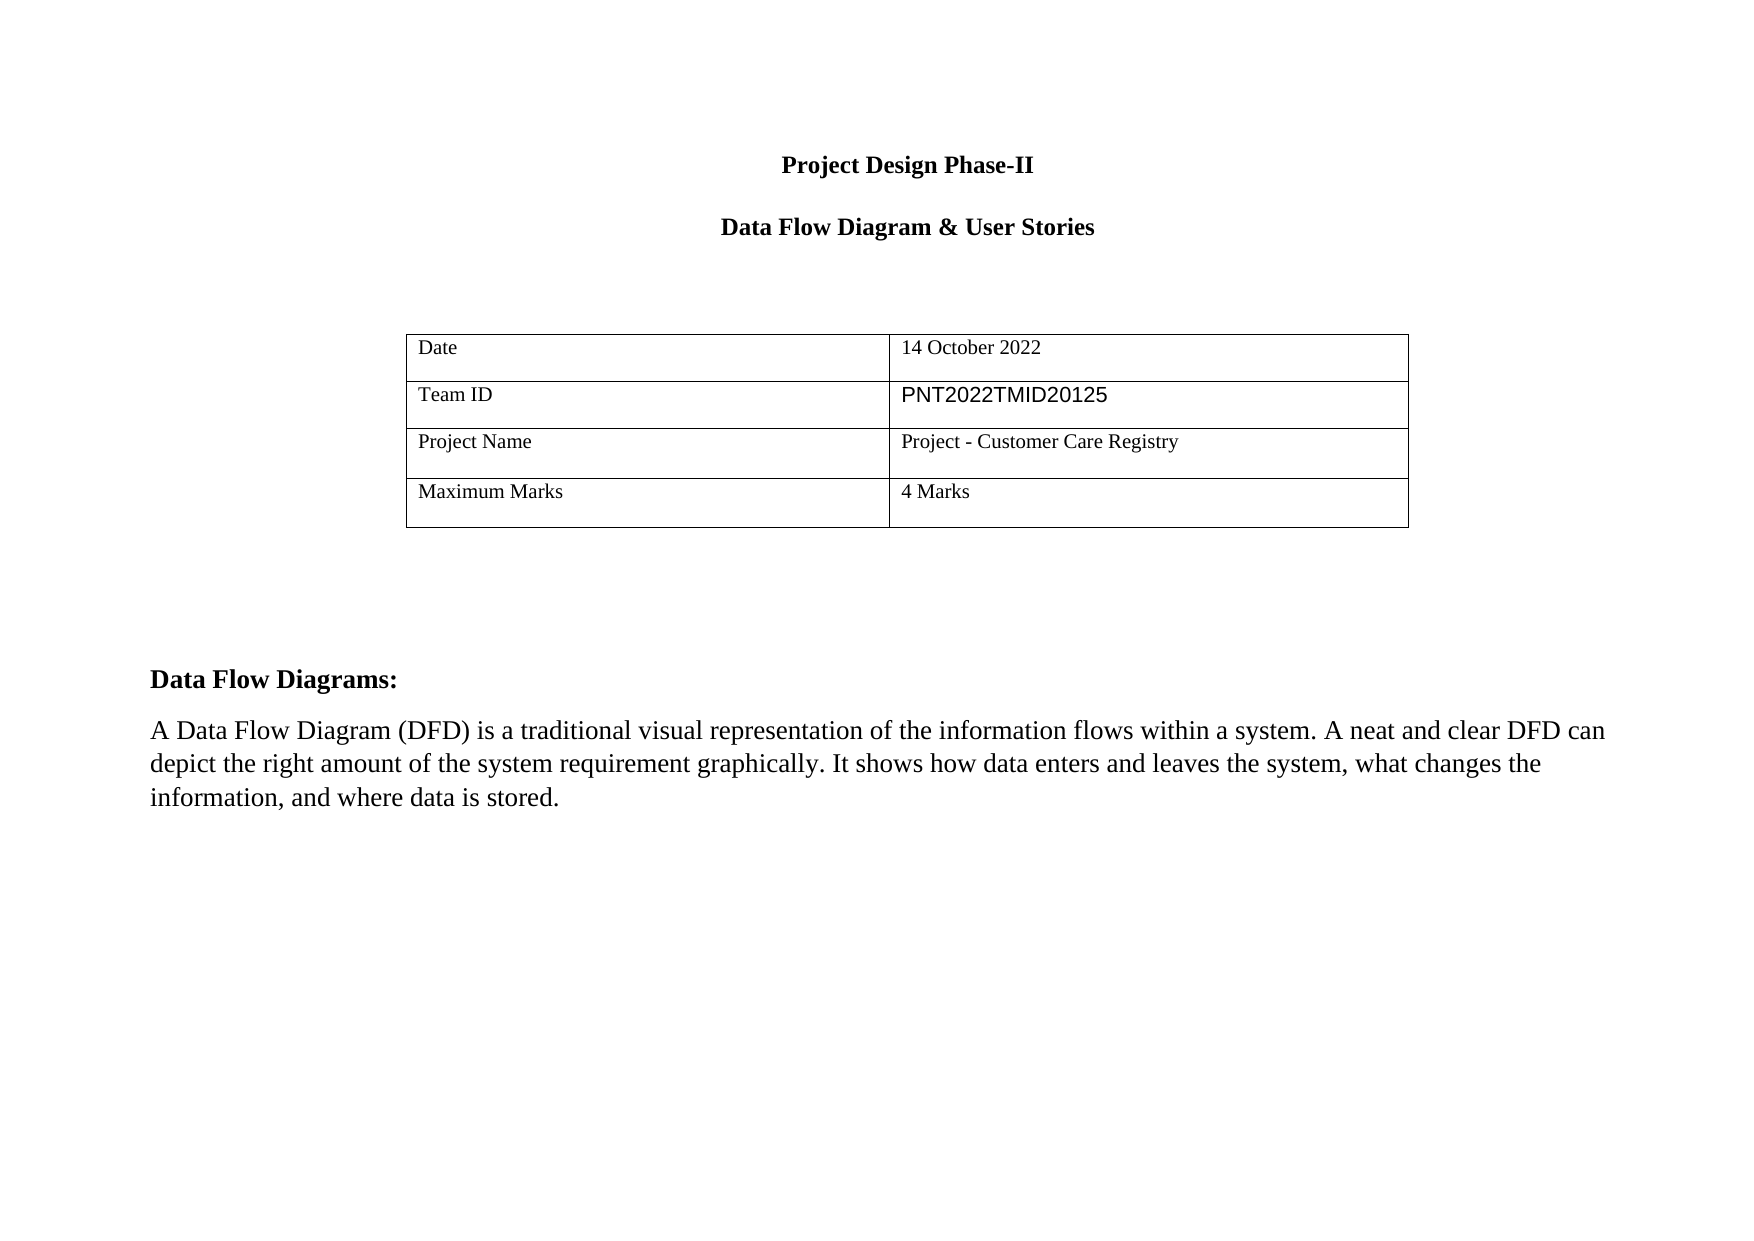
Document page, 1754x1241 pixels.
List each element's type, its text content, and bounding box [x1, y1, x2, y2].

table_cell PNT2022TMID20125 [890, 382, 1408, 428]
text Project Design Phase-II [150, 150, 1665, 179]
table_header Date [407, 335, 889, 381]
text A Data Flow Diagram (DFD) is a traditional visual representation of the information flows within a system. A neat and clear DFD can depict the right amount of the system requirement graphically. It shows how data enters and leaves the system, what changes the information, and where data is stored. [150, 714, 1665, 812]
table_cell Maximum Marks [407, 479, 889, 527]
text Data Flow Diagram & User Stories [150, 212, 1665, 241]
table_header 14 October 2022 [890, 335, 1408, 381]
table_cell Team ID [407, 382, 889, 428]
table_cell Project Name [407, 429, 889, 478]
table_cell Project - Customer Care Registry [890, 429, 1408, 478]
table_cell 4 Marks [890, 479, 1408, 527]
text Data Flow Diagrams: [150, 663, 1665, 695]
